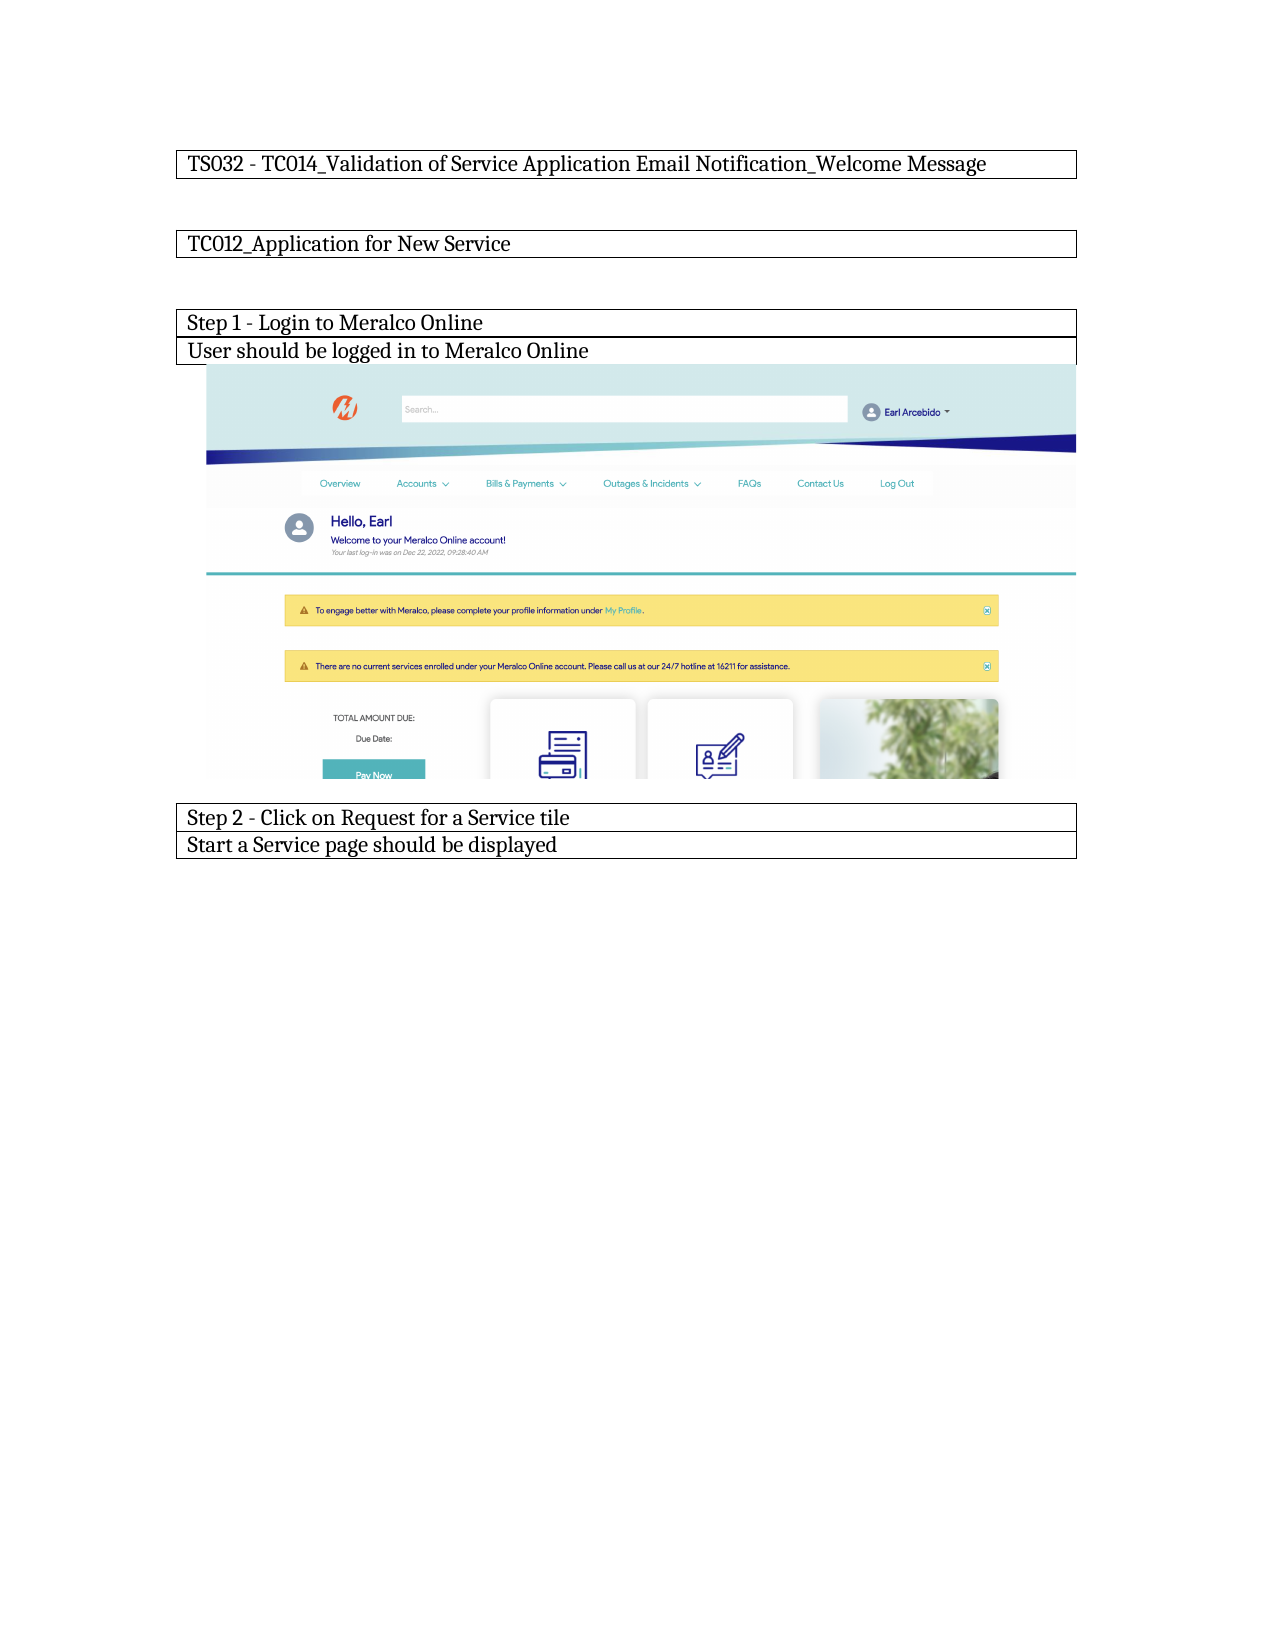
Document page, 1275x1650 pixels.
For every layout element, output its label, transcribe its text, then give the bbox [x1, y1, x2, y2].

table_cell User should be logged in to Meralco Online [177, 338, 1076, 364]
table_header Step 2 - Click on Request for a Service tile [177, 804, 1076, 831]
table_cell Start a Service page should be displayed [177, 832, 1076, 858]
table_header TS032 - TC014_Validation of Service Application Email Notification_Welcome Message [177, 151, 1076, 177]
picture [206, 364, 1077, 779]
table_header Step 1 - Login to Meralco Online [177, 310, 1076, 336]
table_header TC012_Application for New Service [177, 231, 1076, 257]
